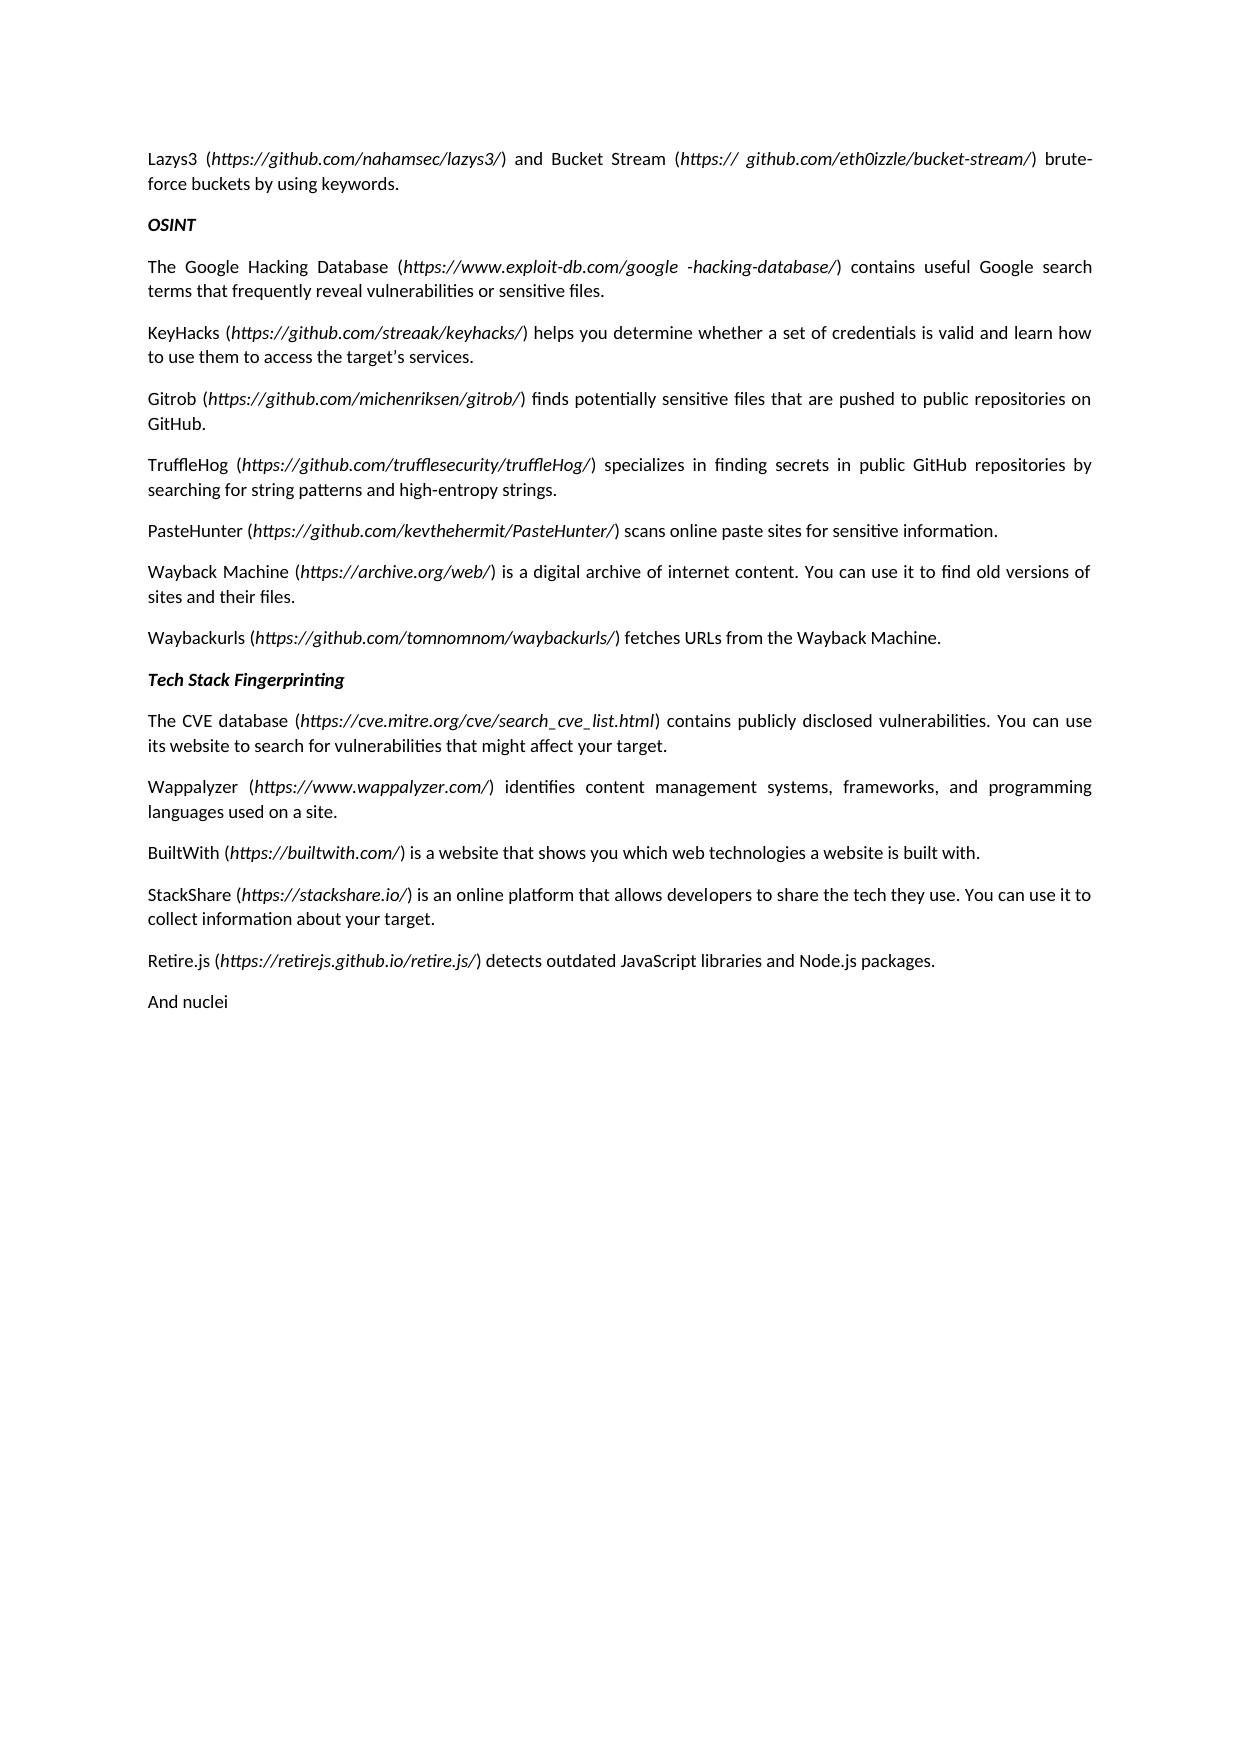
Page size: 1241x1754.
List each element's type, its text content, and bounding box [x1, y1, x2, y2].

text The Google Hacking Database (https://www.exploit-db.com/google -hacking-database/) contains useful Google search terms that frequently reveal vulnerabilities or sensitive files. [148, 255, 1093, 303]
text Gitrob (https://github.com/michenriksen/gitrob/) finds potentially sensitive files that are pushed to public repositories on GitHub. [148, 387, 1093, 435]
text Tech Stack Fingerprinting [148, 668, 1093, 691]
text BuiltWith (https://builtwith.com/) is a website that shows you which web technologies a website is built with. [148, 841, 1093, 864]
text The CVE database (https://cve.mitre.org/cve/search_cve_list.html) contains publicly disclosed vulnerabilities. You can use its website to search for vulnerabilities that might affect your target. [148, 709, 1093, 757]
text PasteHunter (https://github.com/kevthehermit/PasteHunter/) scans online paste sites for sensitive information. [148, 519, 1093, 542]
text TruffleHog (https://github.com/trufflesecurity/truffleHog/) specializes in finding secrets in public GitHub repositories by searching for string patterns and high-entropy strings. [148, 453, 1093, 501]
text Retire.js (https://retirejs.github.io/retire.js/) detects outdated JavaScript libraries and Node.js packages. [148, 949, 1093, 972]
text Wappalyzer (https://www.wappalyzer.com/) identifies content management systems, frameworks, and programming languages used on a site. [148, 775, 1093, 823]
text Wayback Machine (https://archive.org/web/) is a digital archive of internet content. You can use it to find old versions of sites and their files. [148, 561, 1093, 608]
text KeyHacks (https://github.com/streaak/keyhacks/) helps you determine whether a set of credentials is valid and learn how to use them to access the target’s services. [148, 321, 1093, 369]
text StackShare (https://stackshare.io/) is an online platform that allows developers to share the tech they use. You can use it to collect information about your target. [148, 883, 1093, 930]
text OSINT [148, 214, 1093, 237]
text Lazys3 (https://github.com/nahamsec/lazys3/) and Bucket Stream (https:// github.com/eth0izzle/bucket-stream/) brute-force buckets by using keywords. [148, 148, 1093, 195]
text And nuclei [148, 990, 1093, 1013]
text Waybackurls (https://github.com/tomnomnom/waybackurls/) fetches URLs from the Wayback Machine. [148, 627, 1093, 649]
